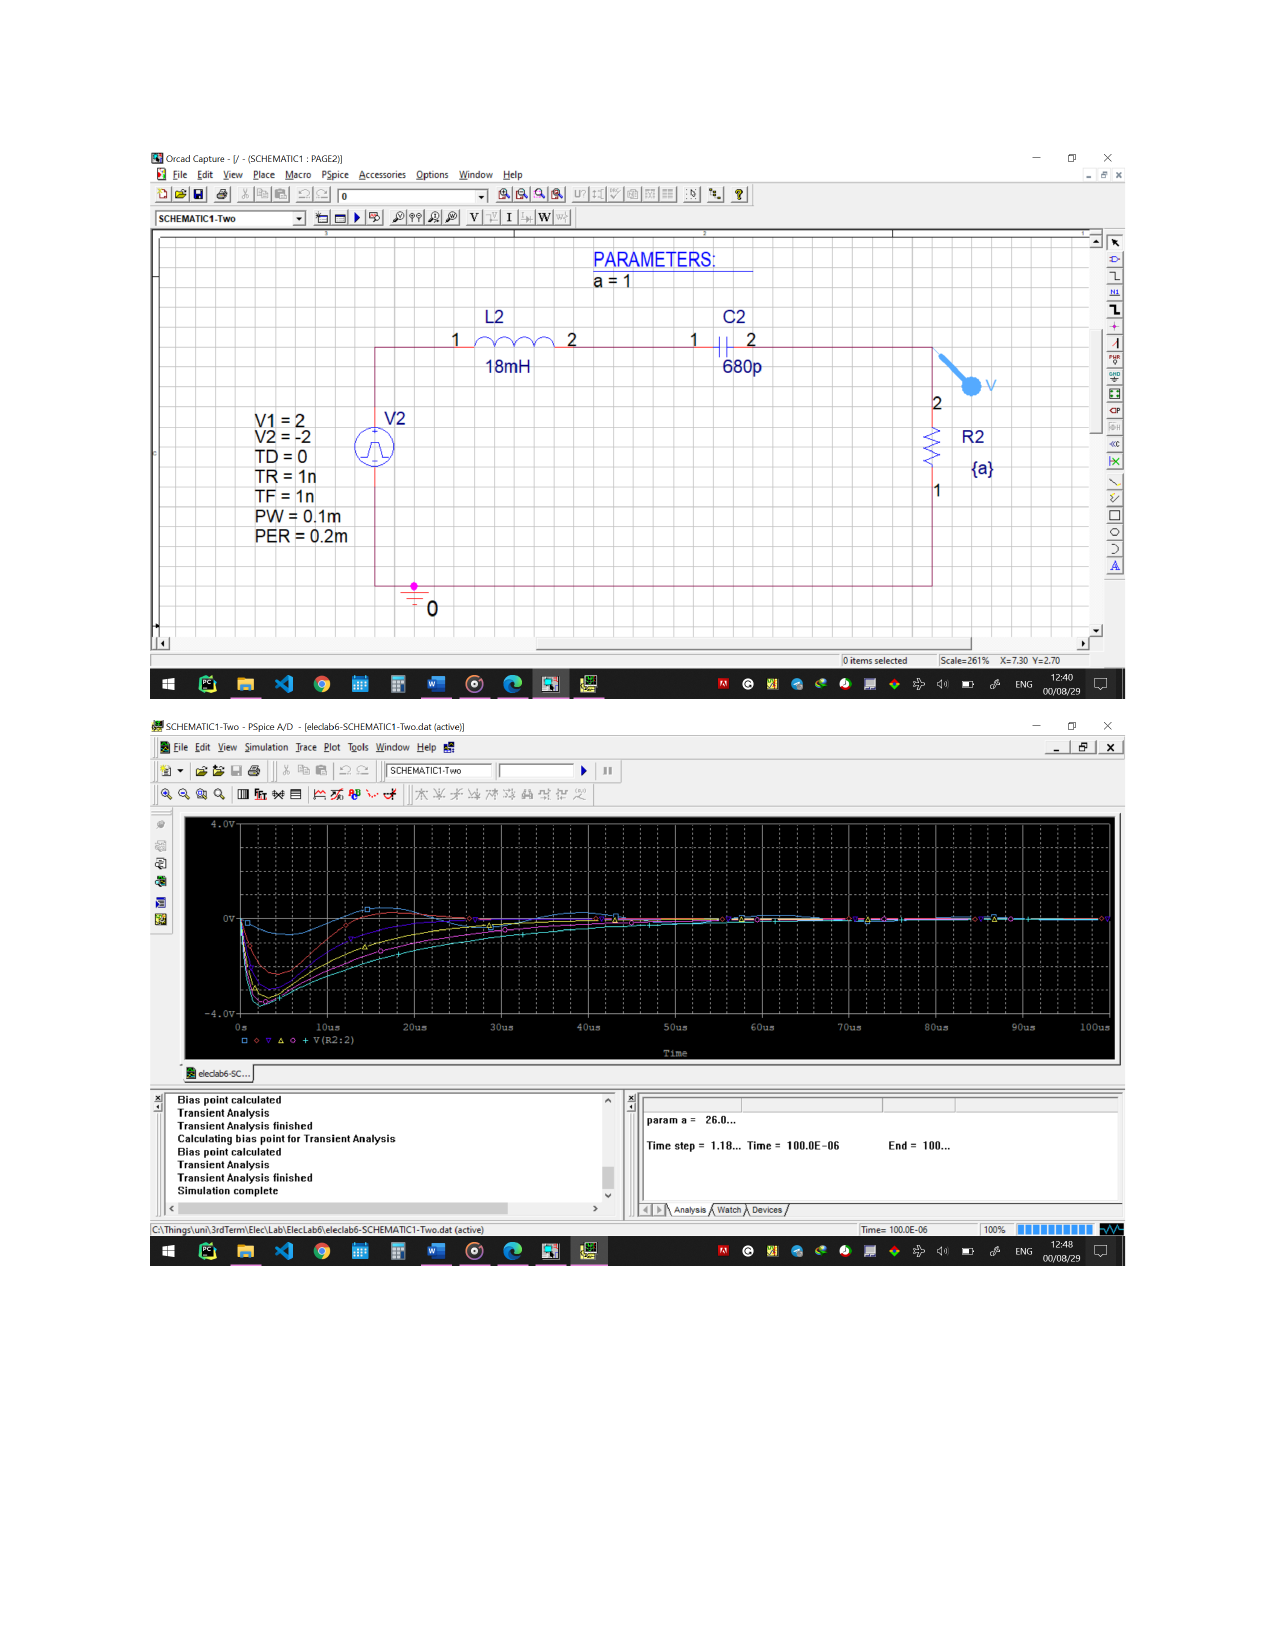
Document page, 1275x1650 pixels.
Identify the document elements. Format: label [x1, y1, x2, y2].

picture [150, 150, 1125, 699]
picture [150, 717, 1125, 1266]
